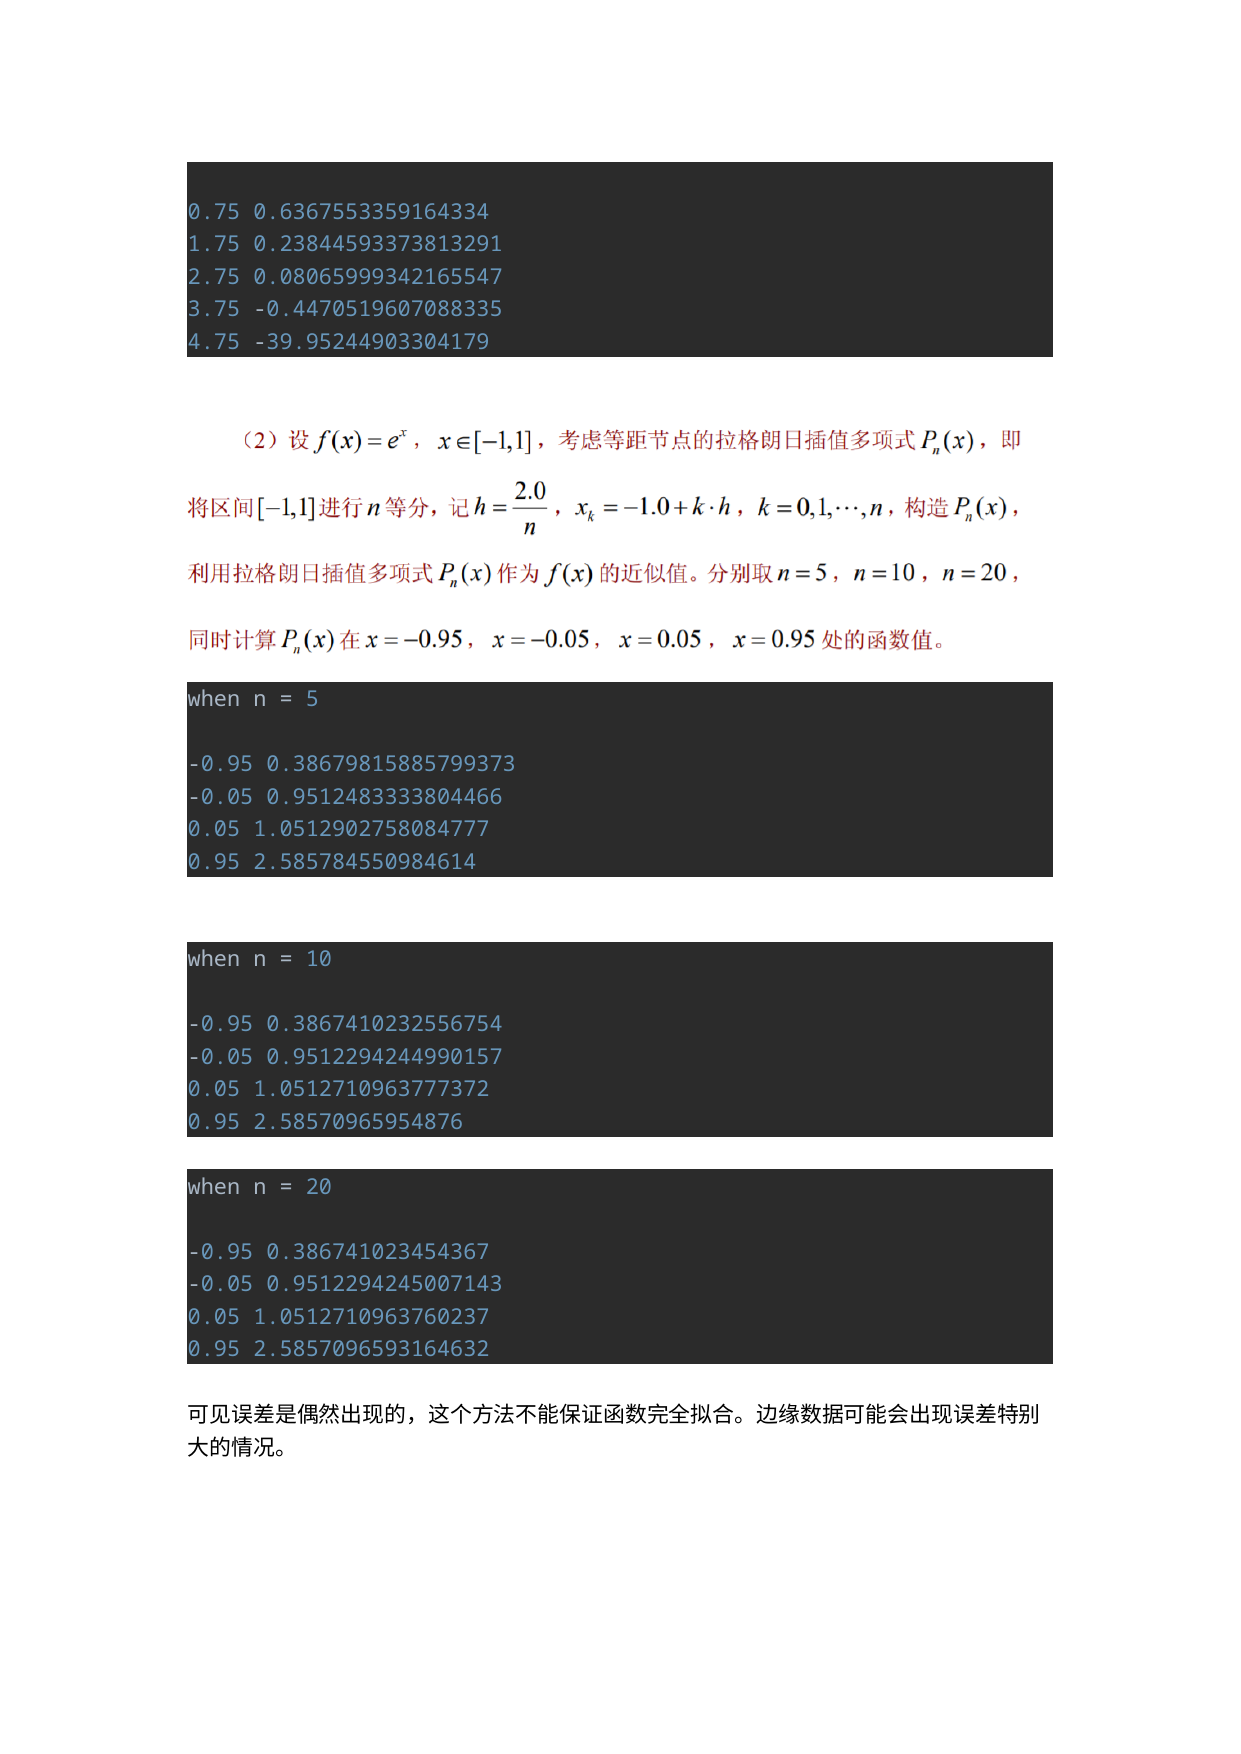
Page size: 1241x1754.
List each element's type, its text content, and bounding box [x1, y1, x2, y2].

text when n = 10 -0.95 0.3867410232556754 -0.05 0.9512294244990157 0.05 1.0512710963777372 0.95 2.58570965954876 [187, 942, 1053, 1137]
picture [187, 422, 1053, 657]
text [187, 162, 1053, 357]
text when n = 5 -0.95 0.38679815885799373 -0.05 0.9512483333804466 0.05 1.0512902758084777 0.95 2.585784550984614 [187, 682, 1053, 877]
text 可见误差是偶然出现的，这个方法不能保证函数完全拟合。边缘数据可能会出现误差特别大的情况。 [187, 1397, 1053, 1462]
text when n = 20 -0.95 0.386741023454367 -0.05 0.9512294245007143 0.05 1.0512710963760237 0.95 2.5857096593164632 [187, 1169, 1053, 1364]
